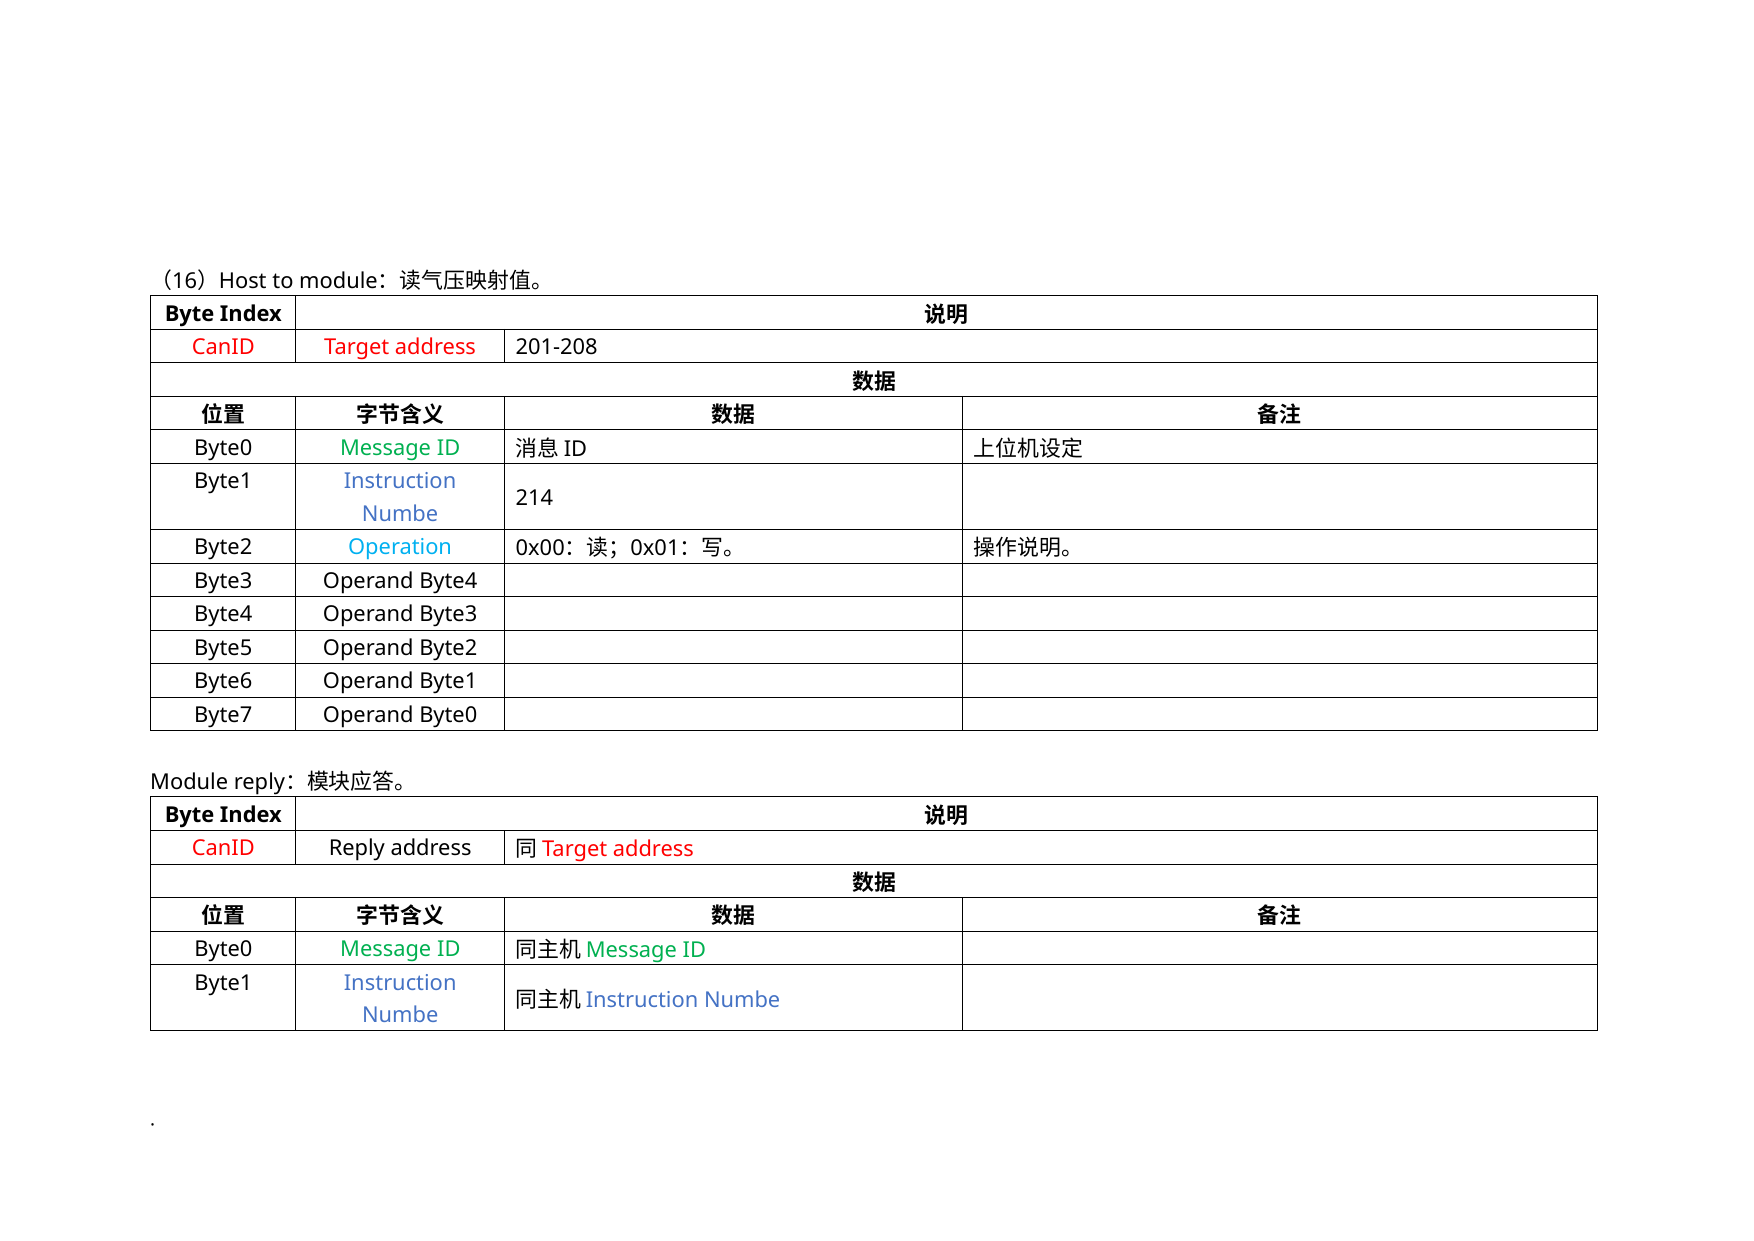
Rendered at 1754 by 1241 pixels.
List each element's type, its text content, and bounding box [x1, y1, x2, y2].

table_cell [505, 698, 962, 730]
table_cell Byte3 [151, 564, 295, 596]
table_cell 操作说明。 [963, 530, 1597, 562]
table_cell [963, 631, 1597, 663]
table_header 说明 [296, 296, 1597, 329]
table_cell 同主机Instruction Numbe [505, 965, 962, 1030]
table_cell 备注 [963, 397, 1597, 429]
table_cell 数据 [151, 363, 1597, 396]
text （16）Host to module：读气压映射值。 [150, 263, 1604, 295]
table_cell Byte0 [151, 932, 295, 964]
table_cell 201-208 [505, 330, 1597, 362]
table_cell Reply address [296, 831, 504, 863]
table_header 说明 [296, 797, 1597, 830]
table_cell [963, 597, 1597, 629]
table_cell [963, 698, 1597, 730]
table_cell Message ID [296, 932, 504, 964]
table_cell 备注 [963, 898, 1597, 931]
table_cell [505, 664, 962, 697]
table_cell 同主机Message ID [505, 932, 962, 964]
table_cell 数据 [505, 397, 962, 429]
table_cell Byte6 [151, 664, 295, 697]
table_cell Target address [296, 330, 504, 362]
table_cell Operand Byte3 [296, 597, 504, 629]
table_cell [963, 664, 1597, 697]
table_cell CanID [151, 831, 295, 863]
table_cell [963, 464, 1597, 529]
table_cell Byte2 [151, 530, 295, 562]
table_cell Byte1 [151, 965, 295, 1030]
table_cell 消息ID [505, 430, 962, 463]
table_header Byte Index [151, 296, 295, 329]
table_cell Byte4 [151, 597, 295, 629]
table_cell [505, 564, 962, 596]
table_cell [963, 564, 1597, 596]
table_cell [505, 631, 962, 663]
table_cell 214 [505, 464, 962, 529]
table_cell 字节含义 [296, 397, 504, 429]
table_cell 数据 [505, 898, 962, 931]
table_cell 数据 [151, 865, 1597, 897]
table_header Byte Index [151, 797, 295, 830]
table_cell Instruction Numbe [296, 464, 504, 529]
text Module reply：模块应答。 [150, 764, 1604, 796]
table_cell Operand Byte4 [296, 564, 504, 596]
table_cell 位置 [151, 397, 295, 429]
table_cell Operand Byte2 [296, 631, 504, 663]
table_cell Byte5 [151, 631, 295, 663]
table_cell Operand Byte0 [296, 698, 504, 730]
table_cell Byte7 [151, 698, 295, 730]
table_cell Operand Byte1 [296, 664, 504, 697]
table_cell Instruction Numbe [296, 965, 504, 1030]
table_cell CanID [151, 330, 295, 362]
table_cell 上位机设定 [963, 430, 1597, 463]
table_cell 字节含义 [296, 898, 504, 931]
table_cell 0x00：读；0x01：写。 [505, 530, 962, 562]
table_cell Message ID [296, 430, 504, 463]
table_cell 位置 [151, 898, 295, 931]
table_cell [505, 597, 962, 629]
table_cell Byte1 [151, 464, 295, 529]
table_cell [963, 932, 1597, 964]
table_cell Byte0 [151, 430, 295, 463]
table_cell [963, 965, 1597, 1030]
table_cell Operation [296, 530, 504, 562]
table_cell 同Target address [505, 831, 1597, 863]
